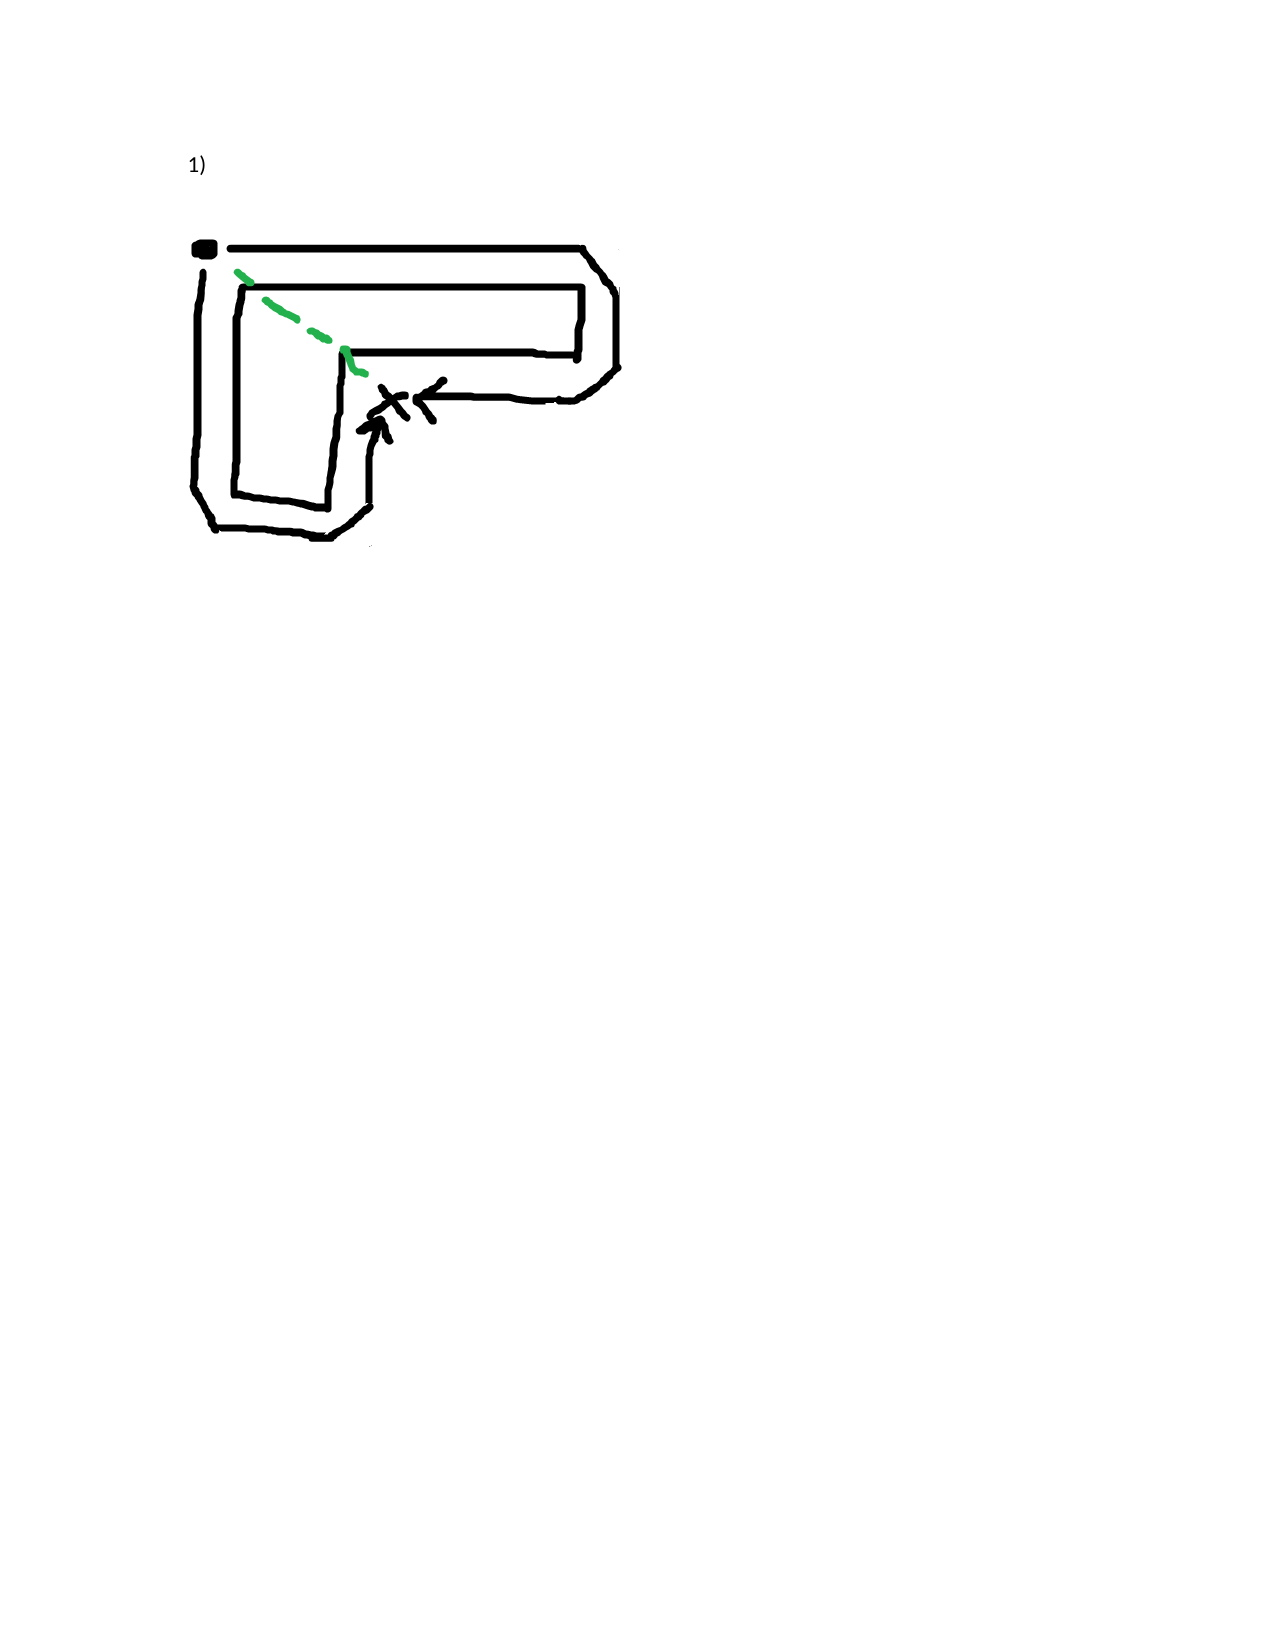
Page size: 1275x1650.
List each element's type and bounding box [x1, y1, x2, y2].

picture [150, 203, 668, 570]
